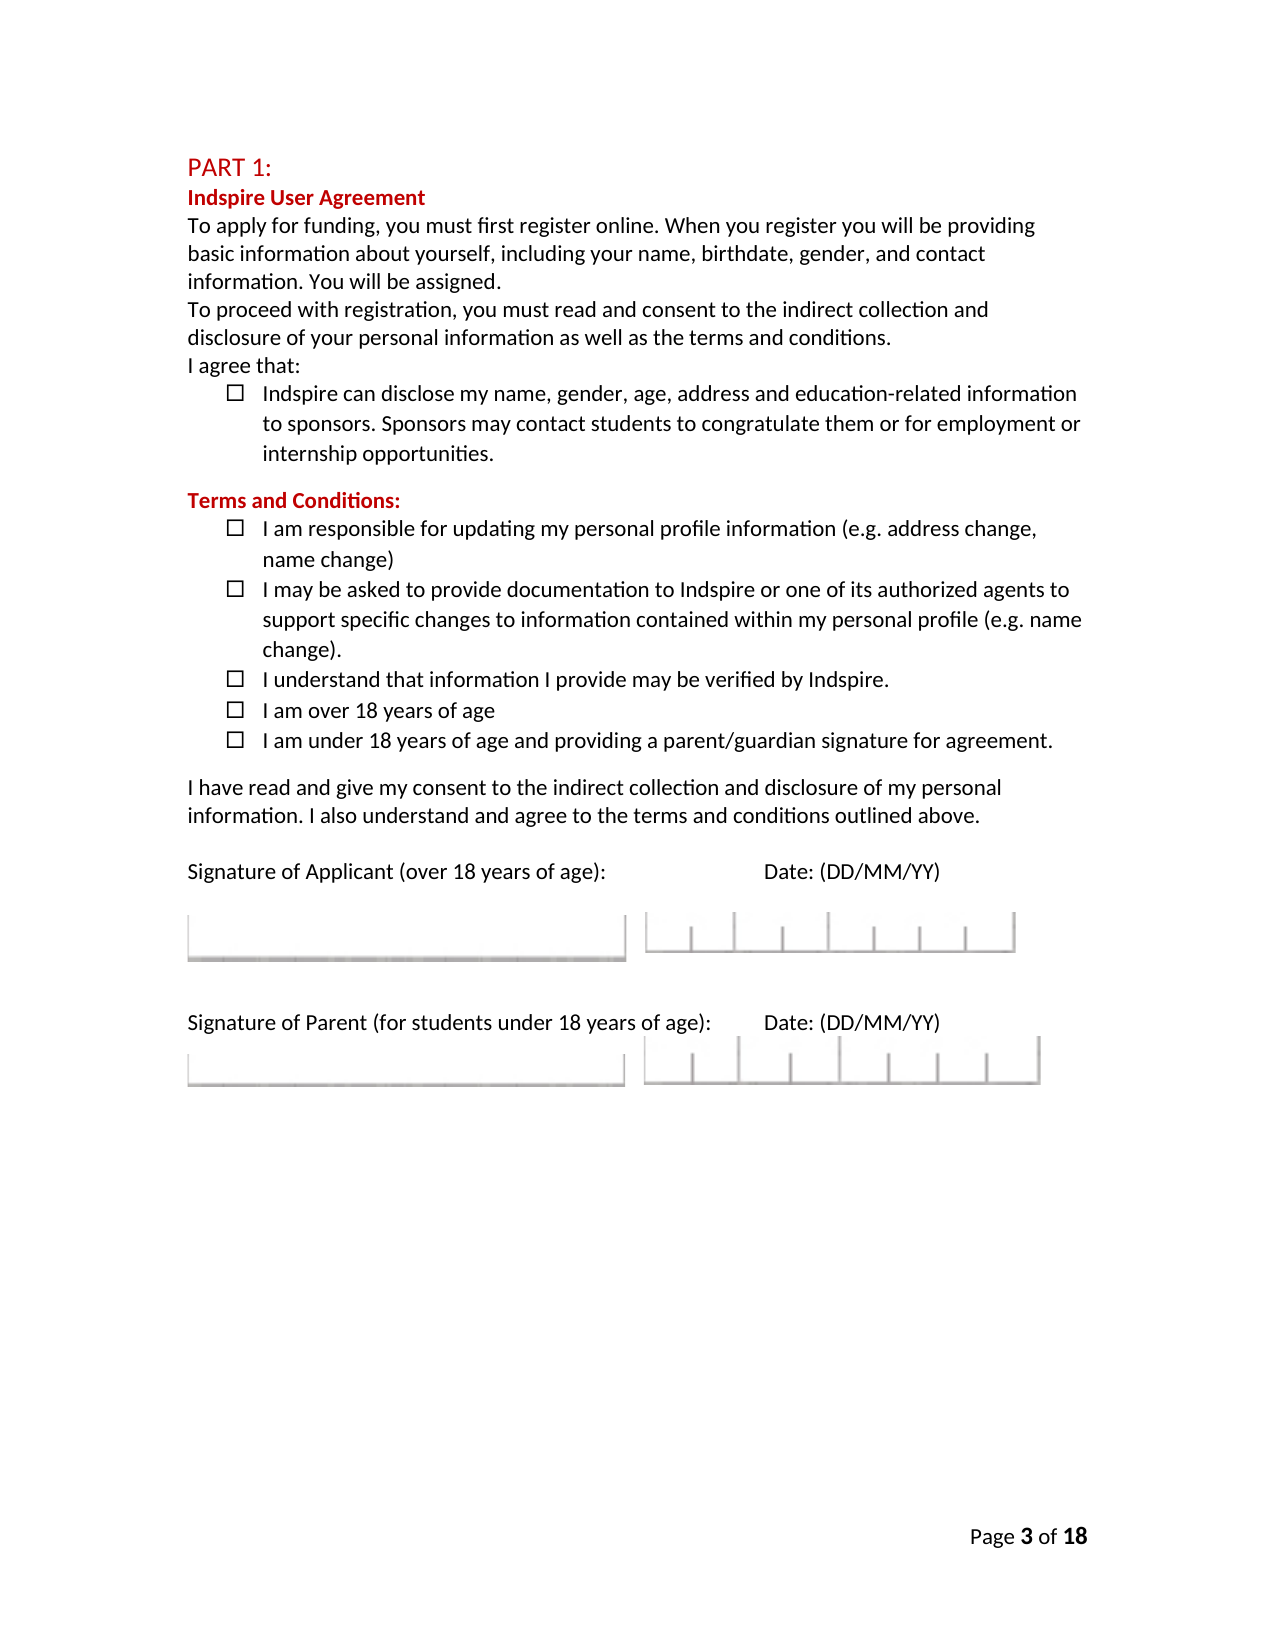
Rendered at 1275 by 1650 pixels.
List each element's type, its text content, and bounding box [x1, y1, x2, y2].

text To apply for funding, you must first register online. When you register you will be providing basic information about yourself, including your name, birthdate, gender, and contact information. You will be assigned. [187, 211, 1087, 295]
text Terms and Conditions: [187, 486, 1087, 514]
picture [187, 1054, 625, 1087]
text Signature of Applicant (over 18 years of age): Date: (DD/MM/YY) [187, 857, 1087, 885]
list I may be asked to provide documentation to Indspire or one of its authorized agents to support specific changes to information contained within my personal profile (e.g. name change). [225, 575, 1087, 663]
list Indspire can disclose my name, gender, age, address and education-related information to sponsors. Sponsors may contact students to congratulate them or for employment or internship opportunities. [225, 379, 1087, 468]
list I am responsible for updating my personal profile information (e.g. address change, name change) [225, 514, 1087, 573]
text To proceed with registration, you must read and consent to the indirect collection and disclosure of your personal information as well as the terms and conditions. [187, 295, 1087, 351]
list I understand that information I provide may be verified by Indspire. [225, 666, 1087, 693]
text I agree that: [187, 351, 1087, 379]
subtitle PART 1: [187, 150, 1087, 183]
picture [187, 915, 627, 962]
text I have read and give my consent to the indirect collection and disclosure of my personal information. I also understand and agree to the terms and conditions outlined above. [187, 773, 1087, 829]
list I am under 18 years of age and providing a parent/guardian signature for agreement. [225, 726, 1087, 754]
list I am over 18 years of age [225, 696, 1087, 724]
picture [643, 1036, 1041, 1085]
text Indspire User Agreement [187, 183, 1087, 211]
picture [645, 912, 1016, 953]
text Signature of Parent (for students under 18 years of age): Date: (DD/MM/YY) [187, 1008, 1087, 1036]
